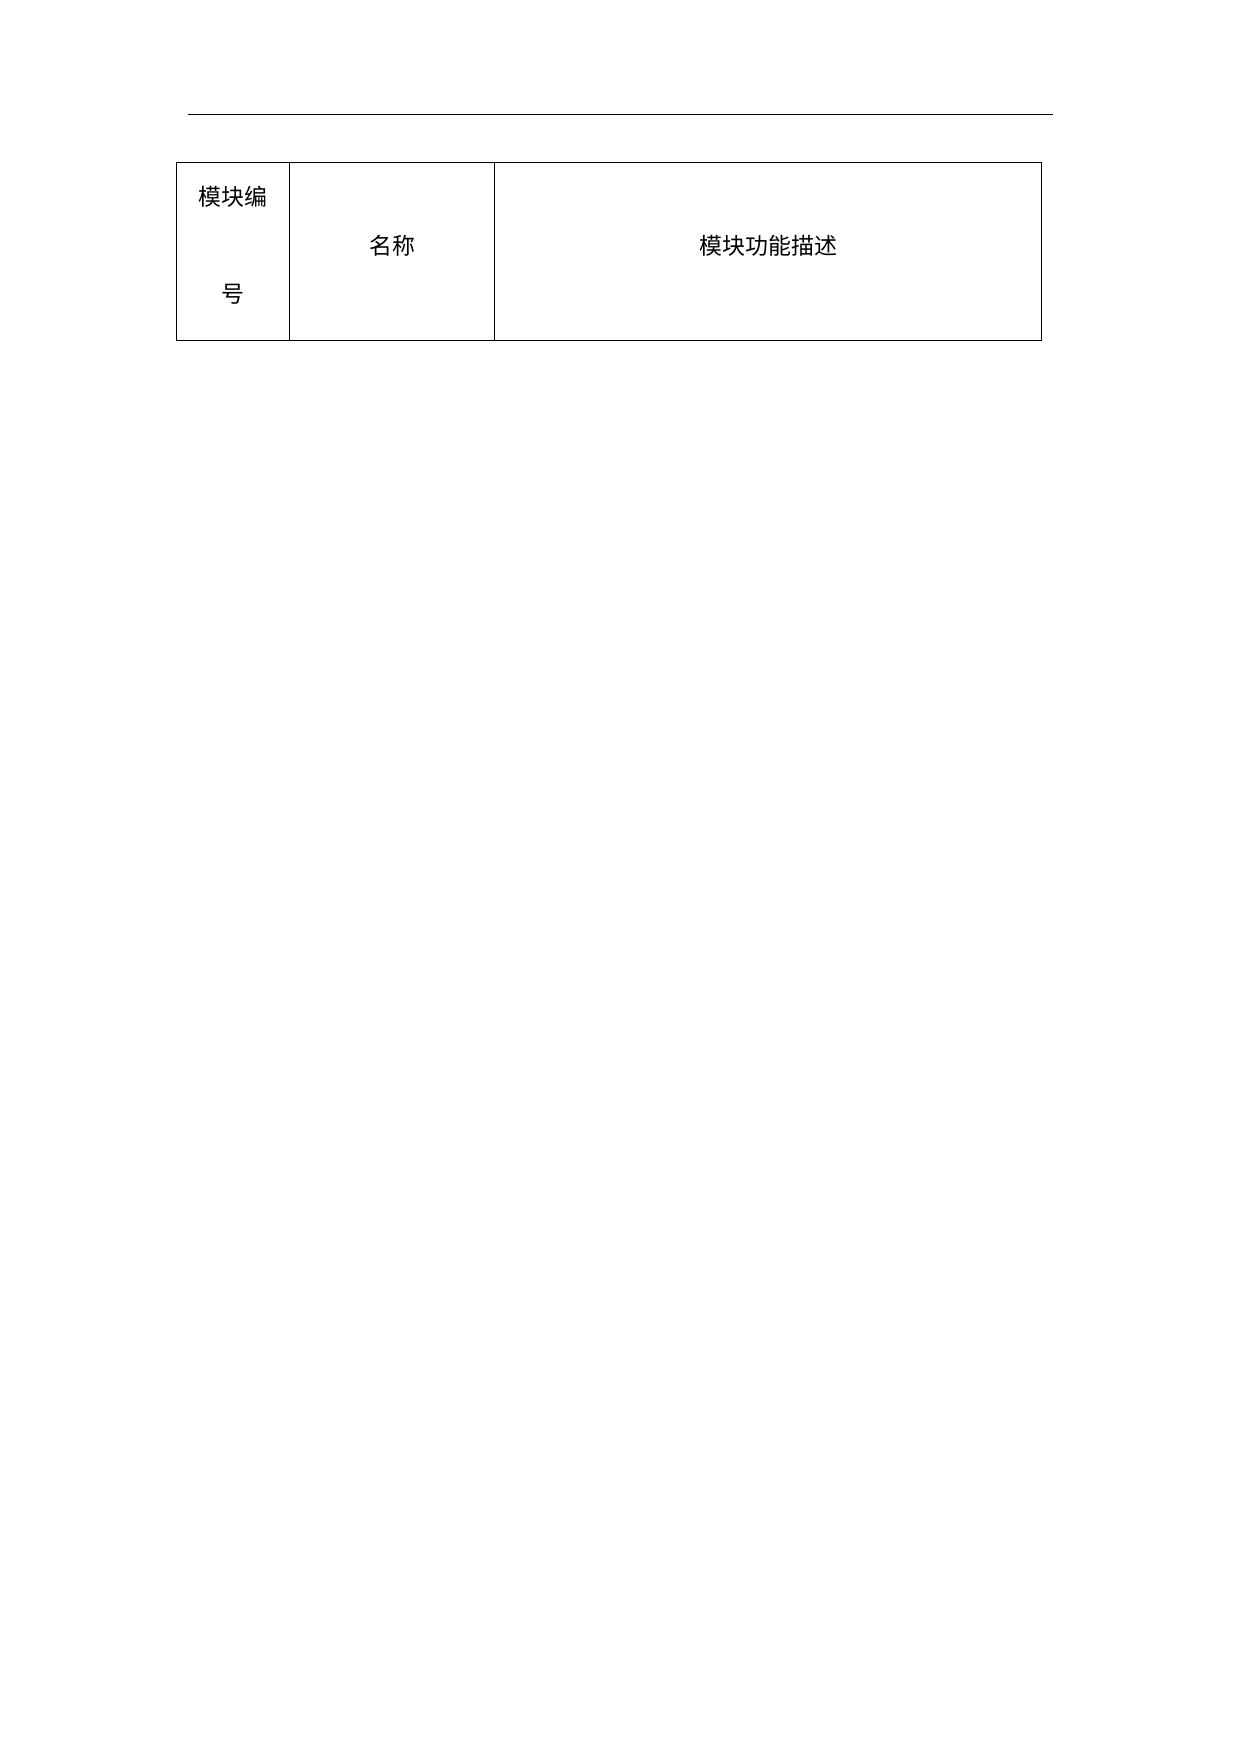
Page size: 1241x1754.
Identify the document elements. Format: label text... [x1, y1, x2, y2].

table_header 名称 [290, 163, 494, 340]
table_header 模块编号 [177, 163, 289, 340]
table_header 模块功能描述 [495, 163, 1041, 340]
